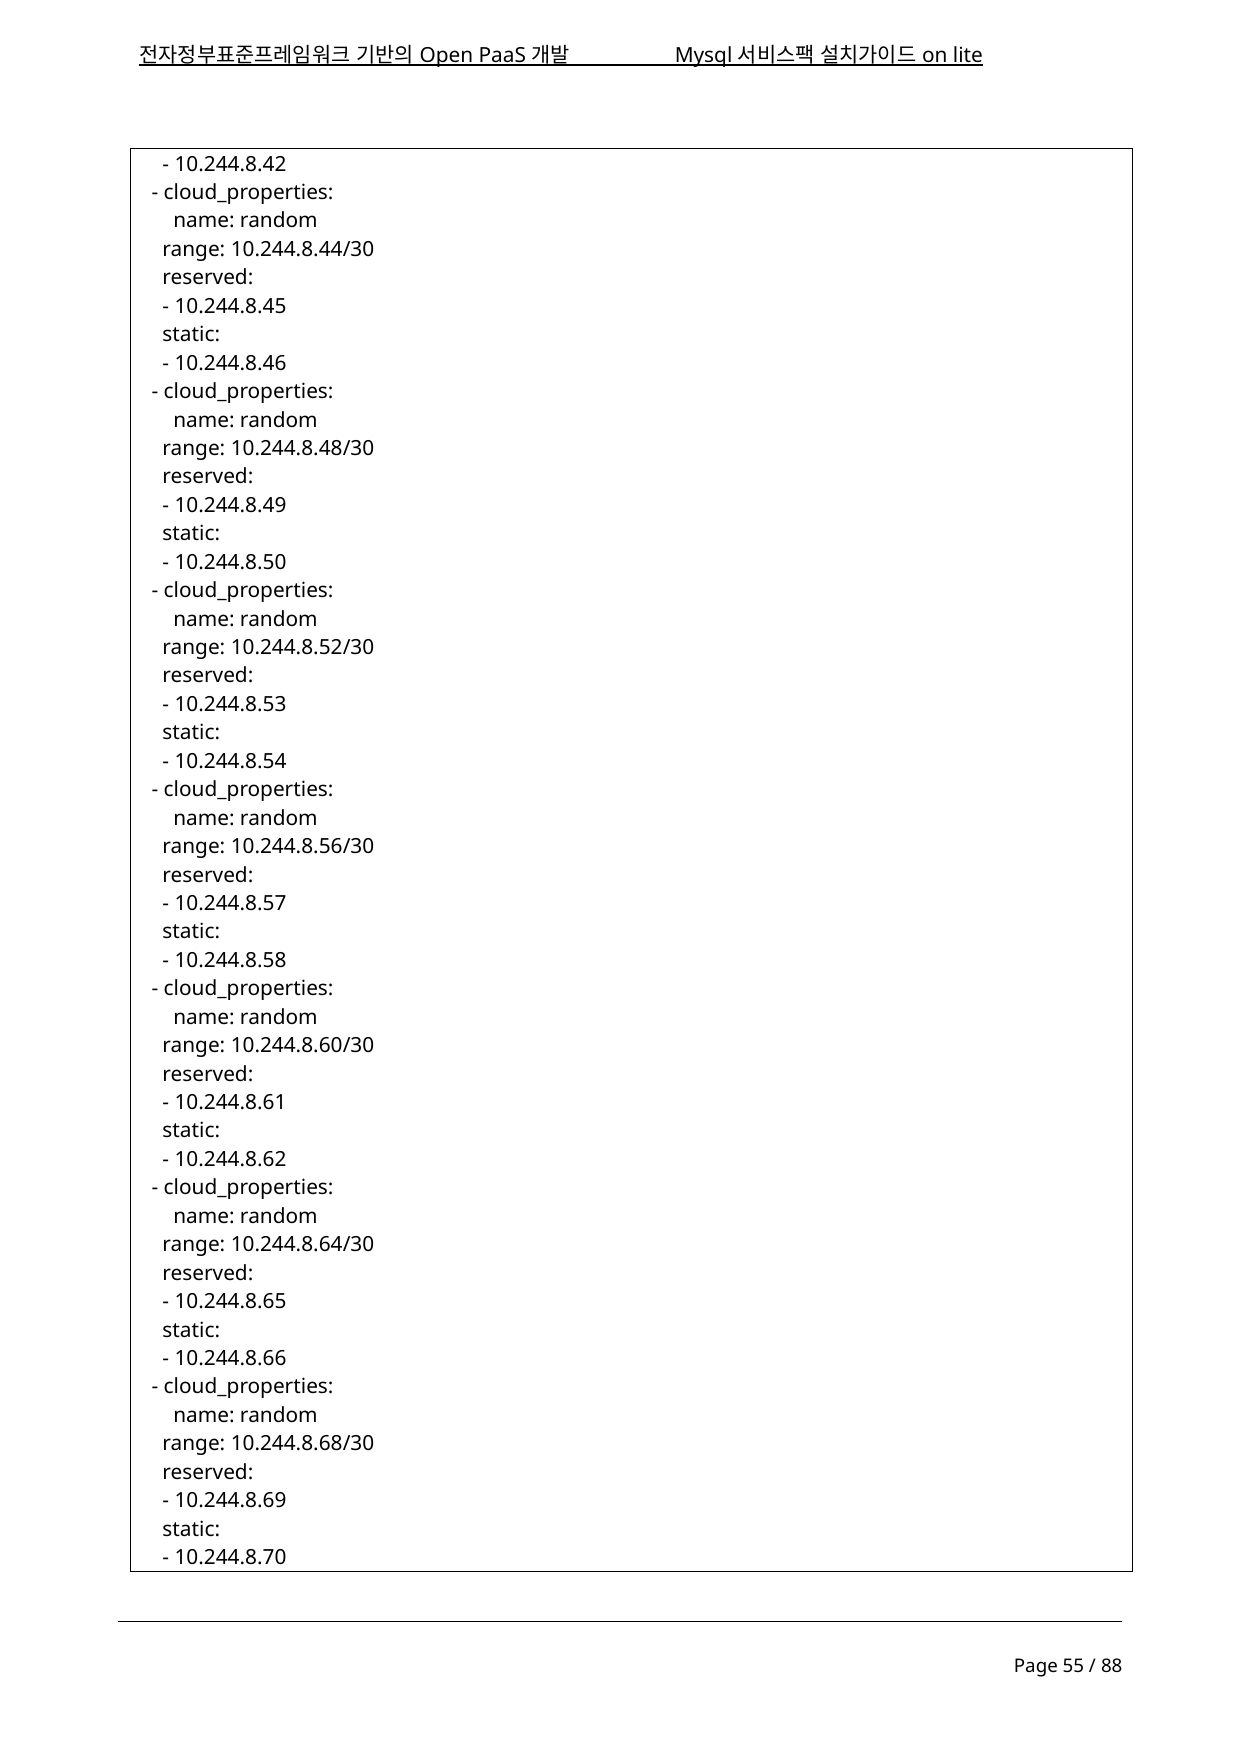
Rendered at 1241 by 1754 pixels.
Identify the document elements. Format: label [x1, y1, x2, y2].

table_header [131, 149, 1132, 1571]
